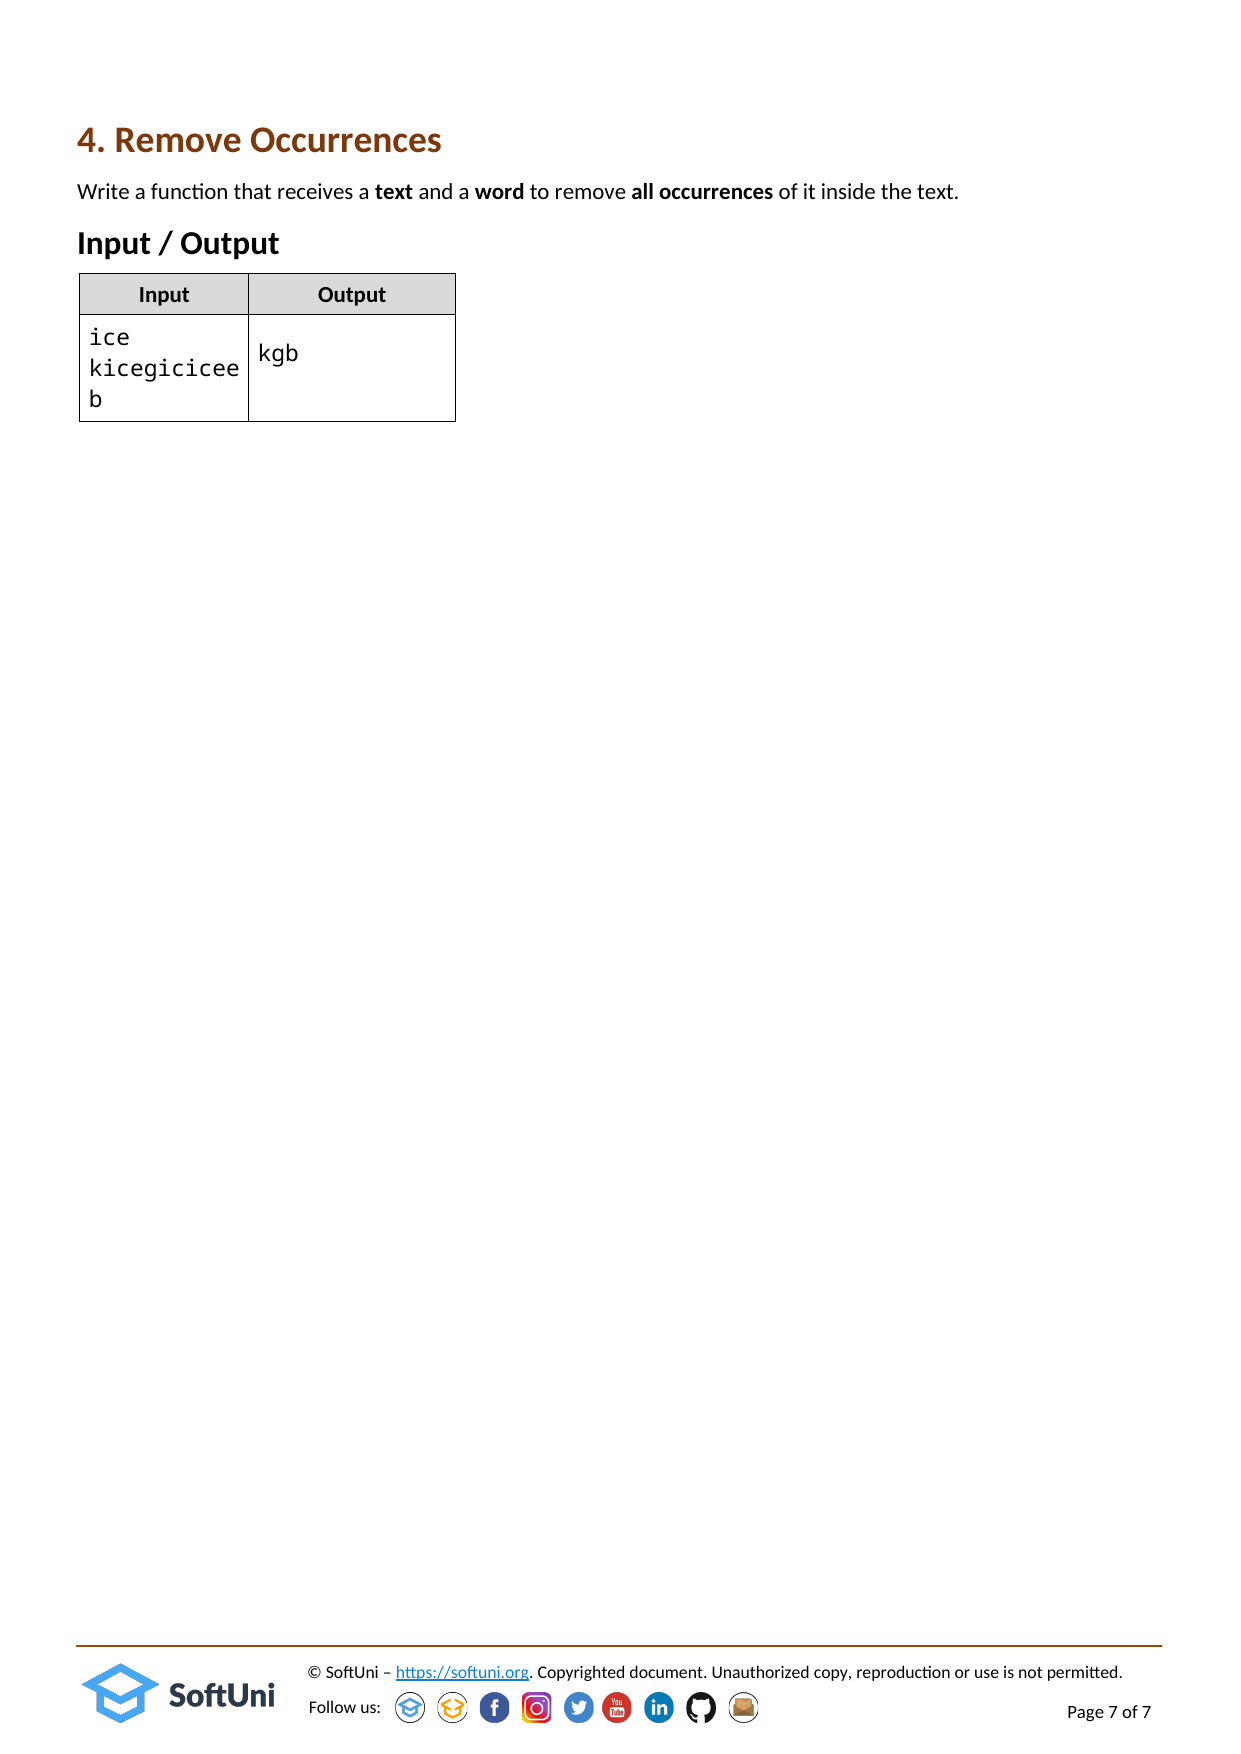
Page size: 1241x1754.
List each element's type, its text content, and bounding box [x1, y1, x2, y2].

picture [728, 1692, 759, 1723]
picture [395, 1692, 425, 1723]
table_cell ice kicegiciceeb [80, 315, 248, 421]
text Write a function that receives a text and a word to remove all occurrences of it inside the text. [77, 177, 1163, 205]
picture [75, 1658, 281, 1729]
table_cell kgb [249, 315, 455, 421]
picture [564, 1692, 594, 1723]
table_header Input [80, 274, 248, 314]
picture [686, 1692, 716, 1723]
subtitle Input / Output [77, 222, 1163, 263]
subtitle Remove Occurrences [77, 116, 1163, 162]
picture [644, 1714, 653, 1723]
picture [665, 1692, 674, 1701]
picture [437, 1692, 468, 1723]
picture [665, 1714, 674, 1723]
picture [522, 1692, 552, 1723]
picture [644, 1692, 653, 1701]
table_header Output [249, 274, 455, 314]
picture [479, 1692, 510, 1723]
picture [602, 1692, 632, 1723]
picture [658, 1705, 667, 1714]
